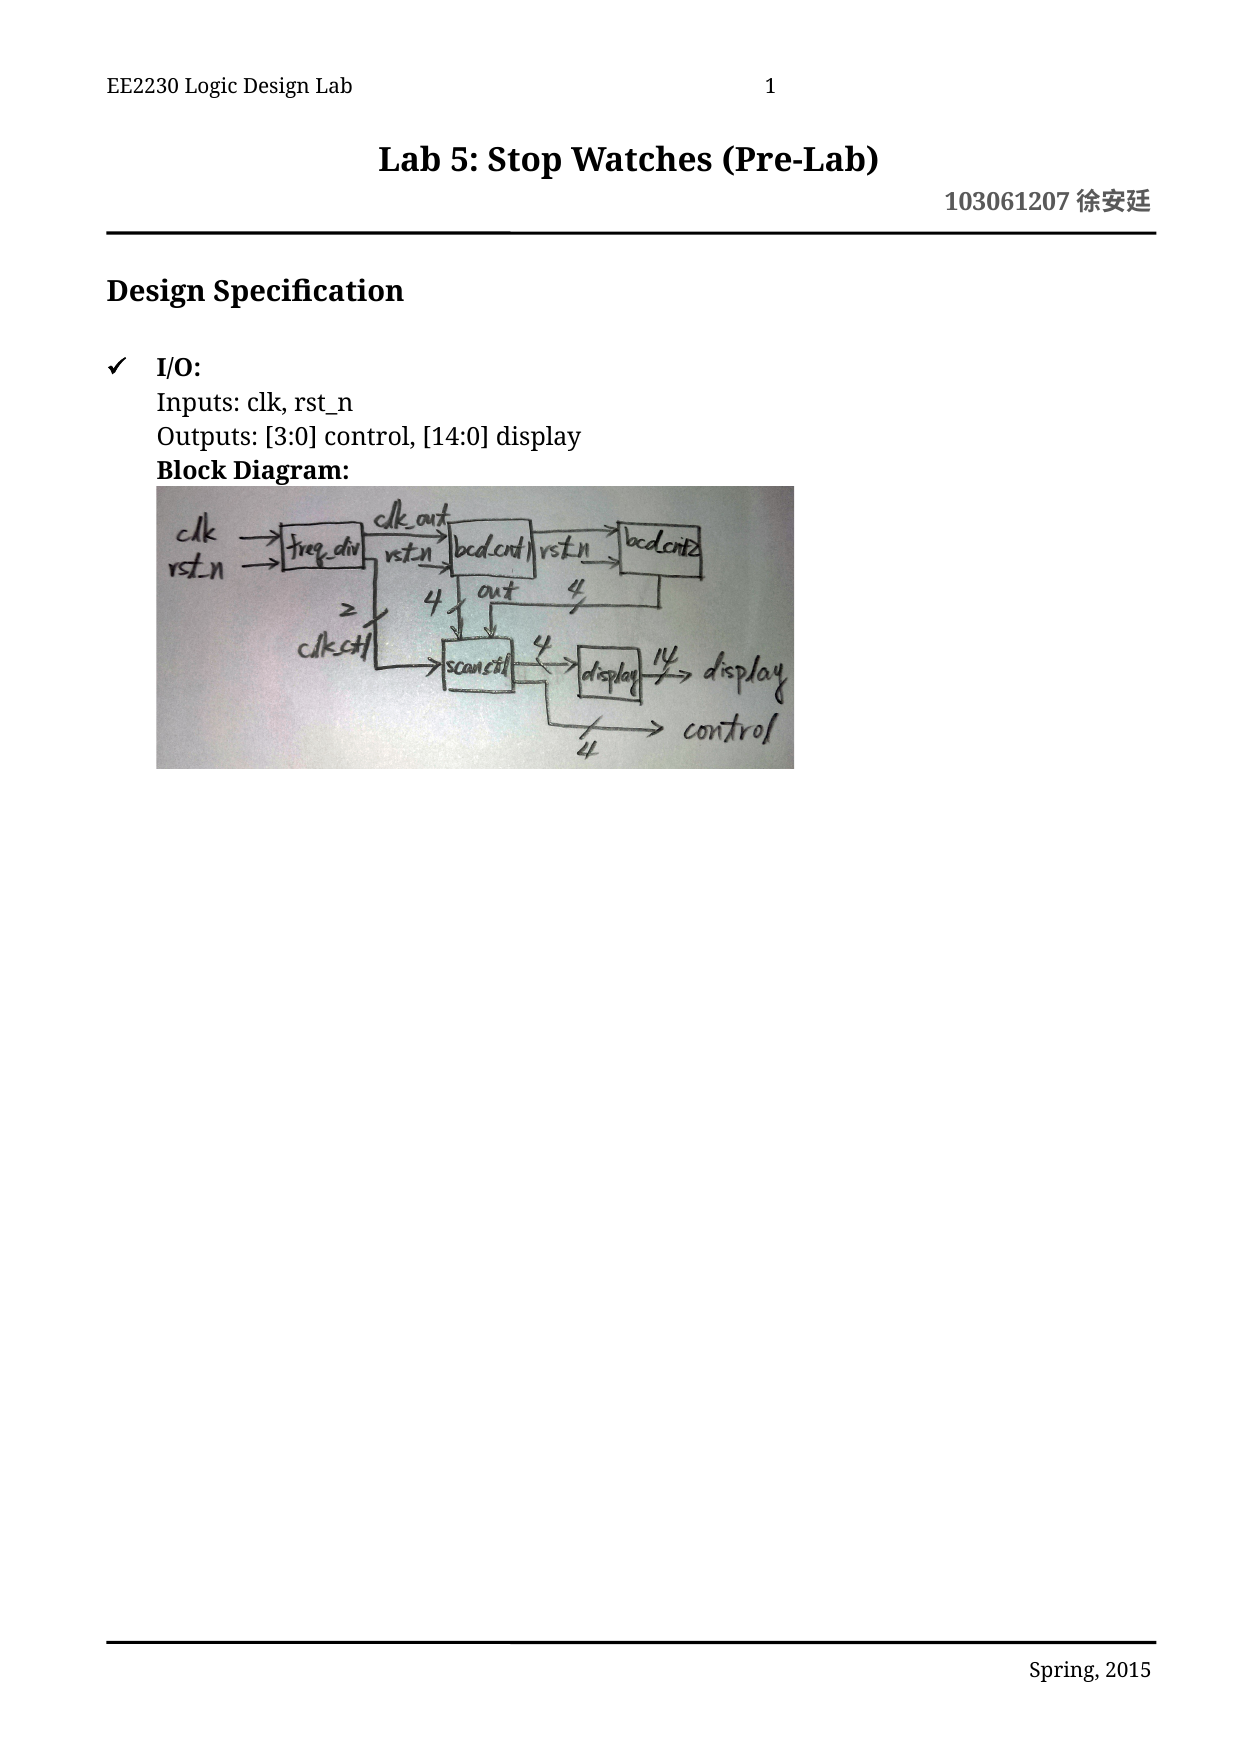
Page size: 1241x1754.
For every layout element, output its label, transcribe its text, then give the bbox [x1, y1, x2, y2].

list Inputs: clk, rst_n [156, 384, 1152, 418]
text Design Specification [106, 271, 1152, 310]
text Lab 5: Stop Watches (Pre-Lab) [106, 136, 1152, 181]
text 103061207 徐安廷 [106, 181, 1152, 217]
list Block Diagram: [156, 452, 1152, 486]
list Outputs: [3:0] control, [14:0] display [156, 418, 1152, 452]
picture [156, 486, 795, 769]
list I/O: [106, 350, 1152, 384]
